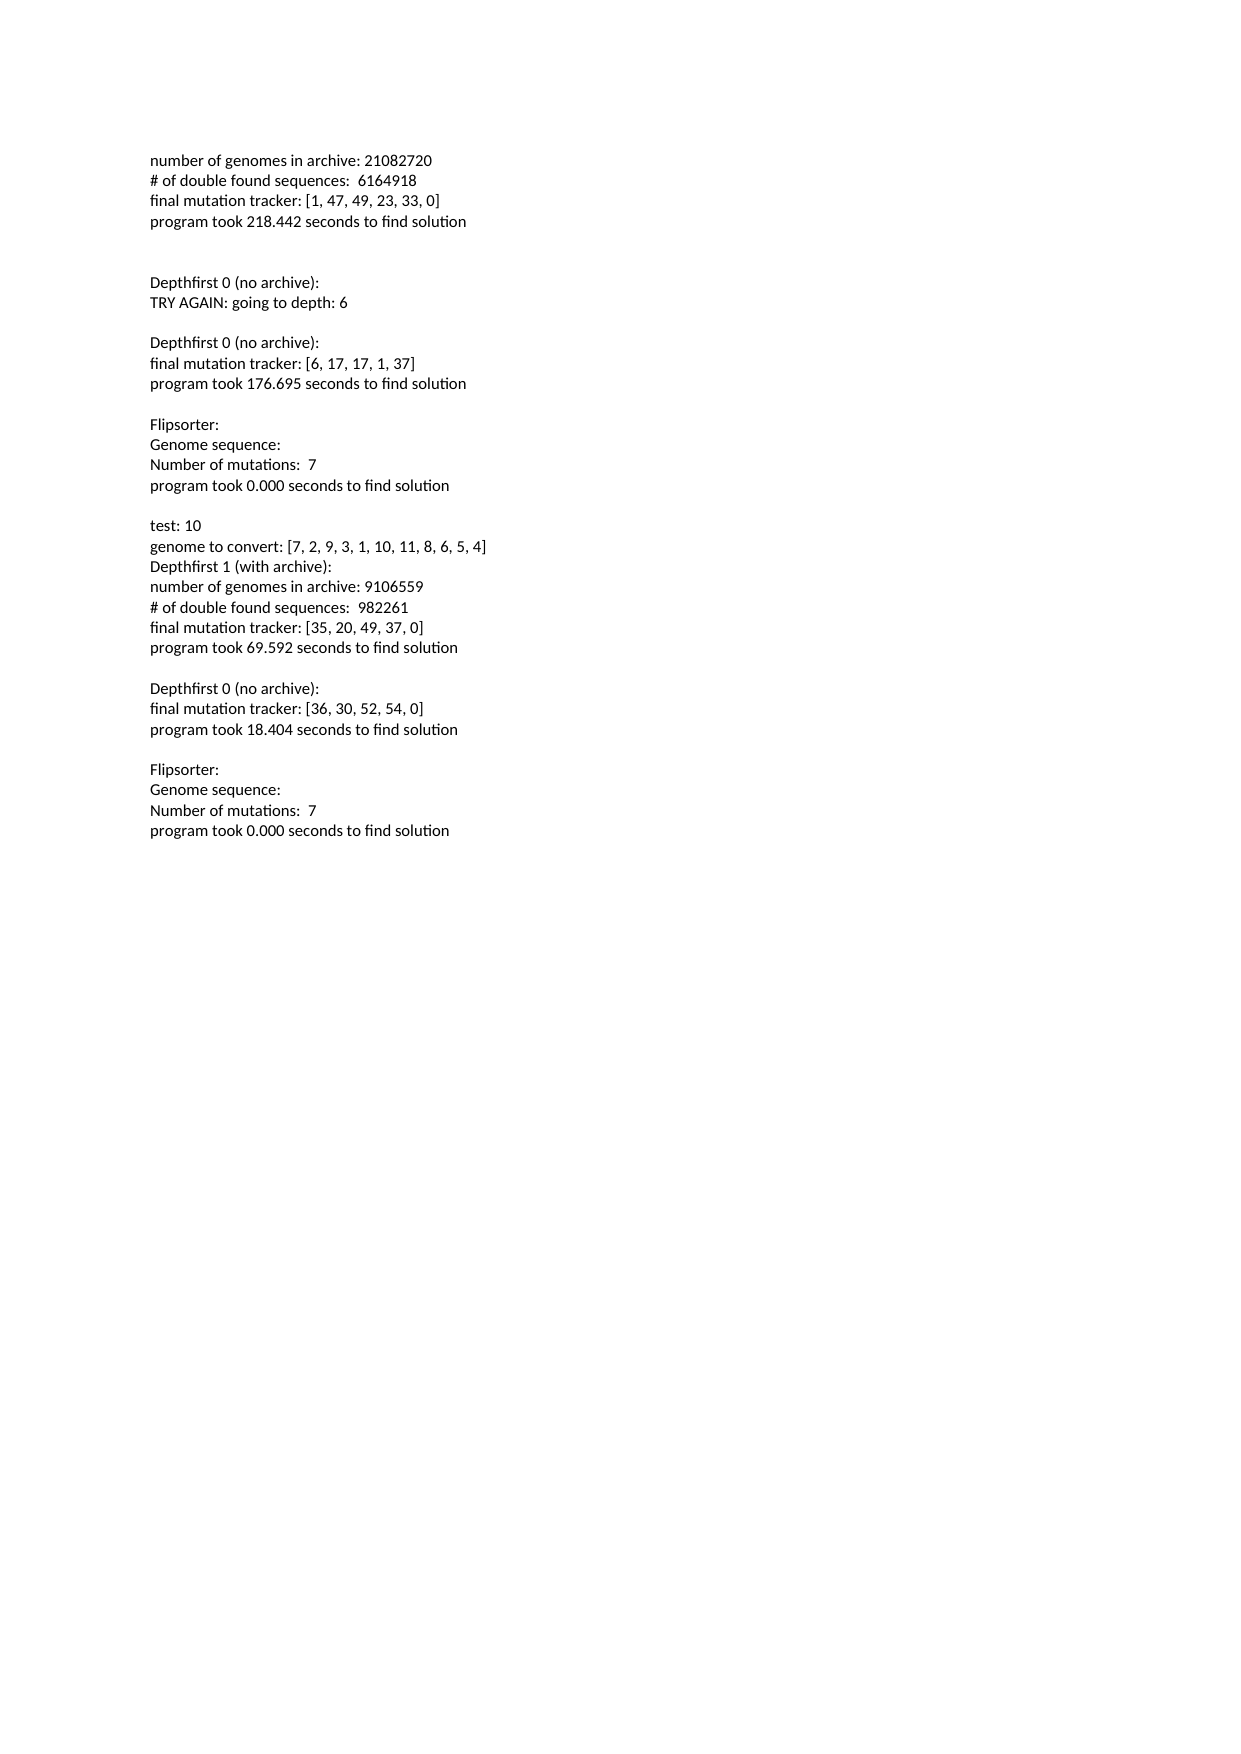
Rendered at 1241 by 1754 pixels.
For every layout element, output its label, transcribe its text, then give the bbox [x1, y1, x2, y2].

text Number of mutations: 7 [150, 800, 1090, 820]
text final mutation tracker: [36, 30, 52, 54, 0] [150, 698, 1090, 719]
text program took 0.000 seconds to find solution [150, 475, 1090, 495]
text number of genomes in archive: 9106559 [150, 577, 1090, 597]
text Depthfirst 0 (no archive): [150, 333, 1090, 353]
text TRY AGAIN: going to depth: 6 [150, 292, 1090, 312]
text program took 0.000 seconds to find solution [150, 820, 1090, 841]
text Flipsorter: [150, 759, 1090, 780]
text Depthfirst 1 (with archive): [150, 556, 1090, 577]
text genome to convert: [7, 2, 9, 3, 1, 10, 11, 8, 6, 5, 4] [150, 536, 1090, 556]
text program took 176.695 seconds to find solution [150, 373, 1090, 394]
text Depthfirst 0 (no archive): [150, 272, 1090, 292]
text Number of mutations: 7 [150, 455, 1090, 475]
text Genome sequence: [150, 780, 1090, 800]
text Genome sequence: [150, 434, 1090, 455]
text program took 218.442 seconds to find solution [150, 211, 1090, 231]
text program took 69.592 seconds to find solution [150, 637, 1090, 658]
text # of double found sequences: 6164918 [150, 170, 1090, 191]
text number of genomes in archive: 21082720 [150, 150, 1090, 170]
text # of double found sequences: 982261 [150, 597, 1090, 617]
text final mutation tracker: [1, 47, 49, 23, 33, 0] [150, 191, 1090, 211]
text program took 18.404 seconds to find solution [150, 719, 1090, 739]
text final mutation tracker: [6, 17, 17, 1, 37] [150, 353, 1090, 373]
text Depthfirst 0 (no archive): [150, 678, 1090, 698]
text test: 10 [150, 516, 1090, 536]
text final mutation tracker: [35, 20, 49, 37, 0] [150, 617, 1090, 637]
text Flipsorter: [150, 414, 1090, 434]
